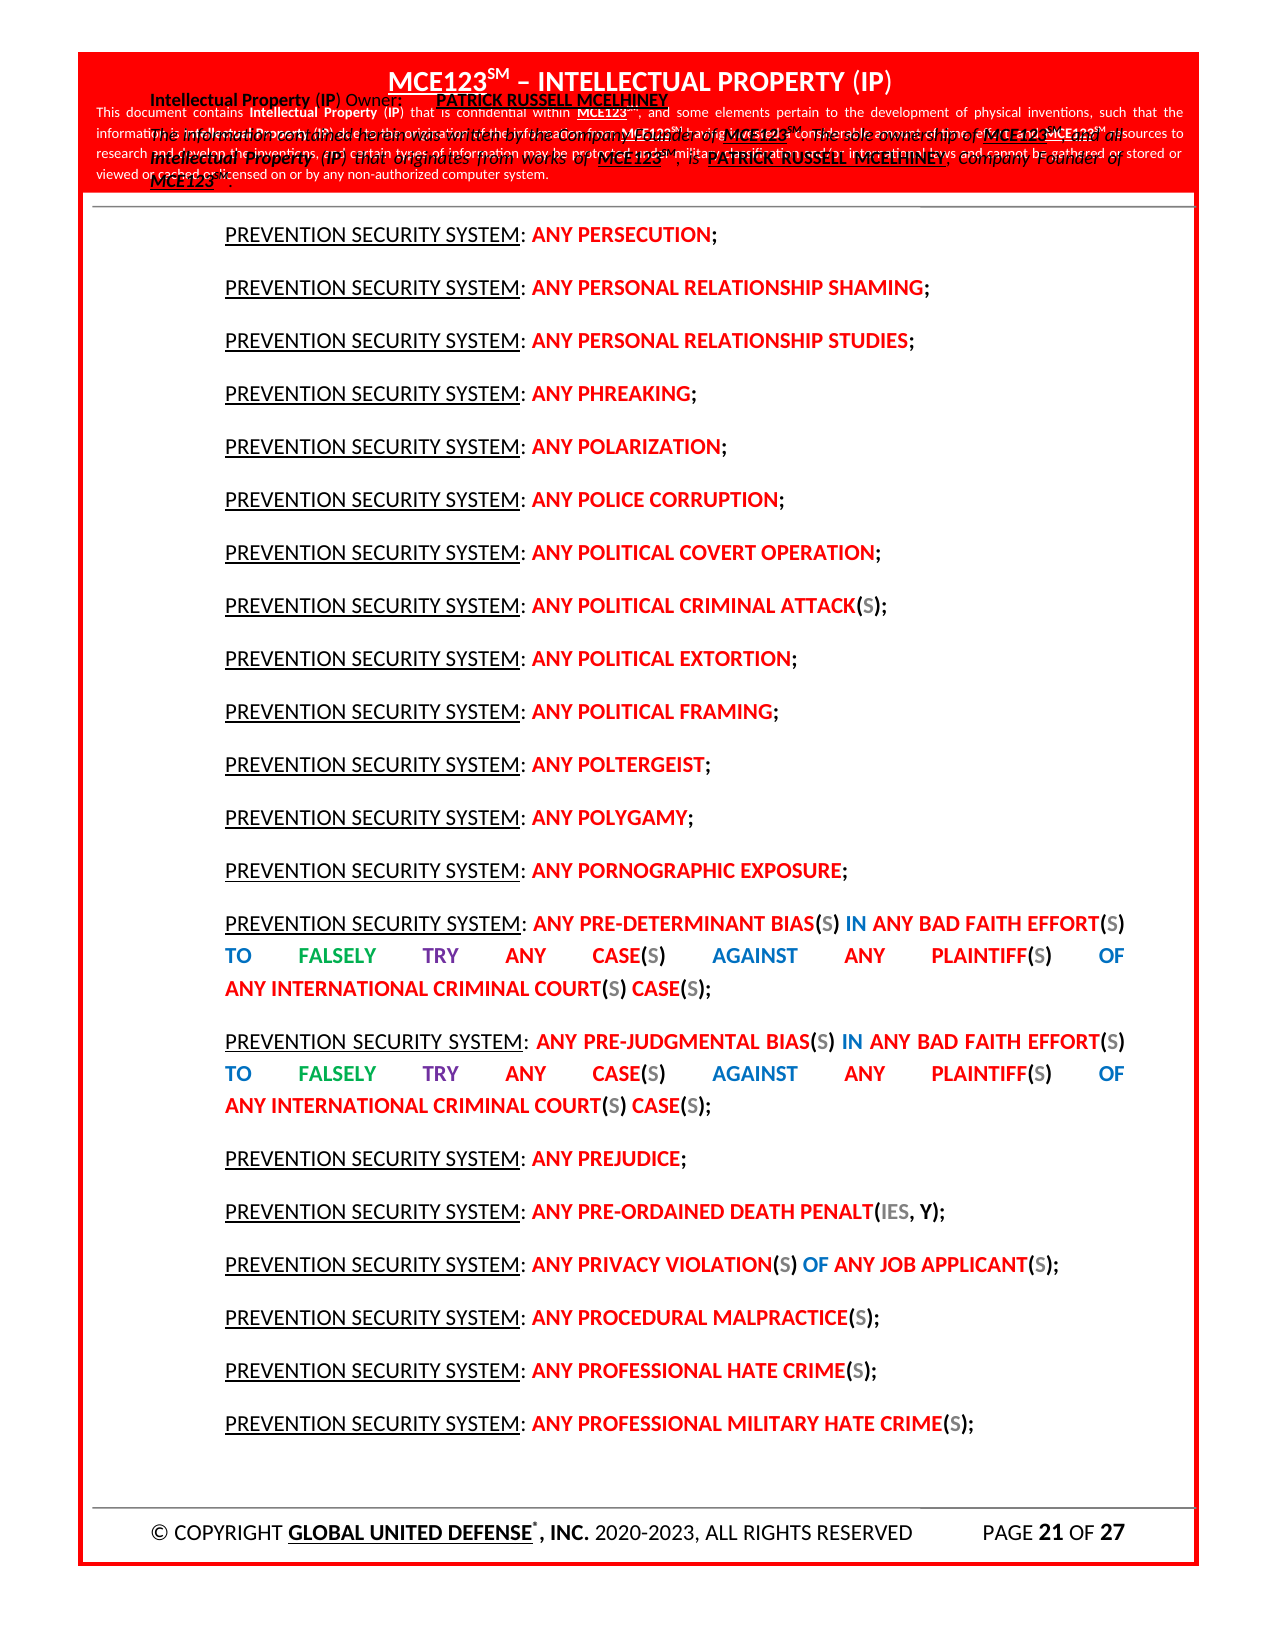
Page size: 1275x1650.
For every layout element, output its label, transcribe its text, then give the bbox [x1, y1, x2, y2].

text PREVENTION SECURITY SYSTEM: ANY POLITICAL COVERT OPERATION; [225, 538, 1125, 566]
text PREVENTION SECURITY SYSTEM: ANY PERSONAL RELATIONSHIP SHAMING; [225, 273, 1125, 301]
text PREVENTION SECURITY SYSTEM: ANY PROFESSIONAL MILITARY HATE CRIME(S); [225, 1409, 1125, 1437]
text PREVENTION SECURITY SYSTEM: ANY PERSONAL RELATIONSHIP STUDIES; [225, 326, 1125, 354]
text PREVENTION SECURITY SYSTEM: ANY PRIVACY VIOLATION(S) OF ANY JOB APPLICANT(S); [225, 1250, 1125, 1278]
text PREVENTION SECURITY SYSTEM: ANY PROFESSIONAL HATE CRIME(S); [225, 1356, 1125, 1384]
text PREVENTION SECURITY SYSTEM: ANY POLTERGEIST; [225, 750, 1125, 778]
text PREVENTION SECURITY SYSTEM: ANY POLITICAL FRAMING; [225, 697, 1125, 725]
text PREVENTION SECURITY SYSTEM: ANY PRE-ORDAINED DEATH PENALT(IES, Y); [225, 1197, 1125, 1225]
text PREVENTION SECURITY SYSTEM: ANY PRE-JUDGMENTAL BIAS(S) IN ANY BAD FAITH EFFORT(S) TO FALSELY TRY ANY CASE(S) AGAINST ANY PLAINTIFF(S) OF ANY INTERNATIONAL CRIMINAL COURT(S) CASE(S); [225, 1027, 1125, 1119]
text PREVENTION SECURITY SYSTEM: ANY POLITICAL EXTORTION; [225, 644, 1125, 672]
text PREVENTION SECURITY SYSTEM: ANY PROCEDURAL MALPRACTICE(S); [225, 1303, 1125, 1331]
text PREVENTION SECURITY SYSTEM: ANY PHREAKING; [225, 379, 1125, 407]
text PREVENTION SECURITY SYSTEM: ANY POLICE CORRUPTION; [225, 485, 1125, 513]
text PREVENTION SECURITY SYSTEM: ANY PREJUDICE; [225, 1144, 1125, 1172]
text PREVENTION SECURITY SYSTEM: ANY POLITICAL CRIMINAL ATTACK(S); [225, 591, 1125, 619]
text PREVENTION SECURITY SYSTEM: ANY PRE-DETERMINANT BIAS(S) IN ANY BAD FAITH EFFORT(S) TO FALSELY TRY ANY CASE(S) AGAINST ANY PLAINTIFF(S) OF ANY INTERNATIONAL CRIMINAL COURT(S) CASE(S); [225, 909, 1125, 1002]
text PREVENTION SECURITY SYSTEM: ANY POLARIZATION; [225, 432, 1125, 460]
text PREVENTION SECURITY SYSTEM: ANY POLYGAMY; [225, 803, 1125, 831]
text PREVENTION SECURITY SYSTEM: ANY PERSECUTION; [225, 220, 1125, 248]
text PREVENTION SECURITY SYSTEM: ANY PORNOGRAPHIC EXPOSURE; [225, 856, 1125, 884]
